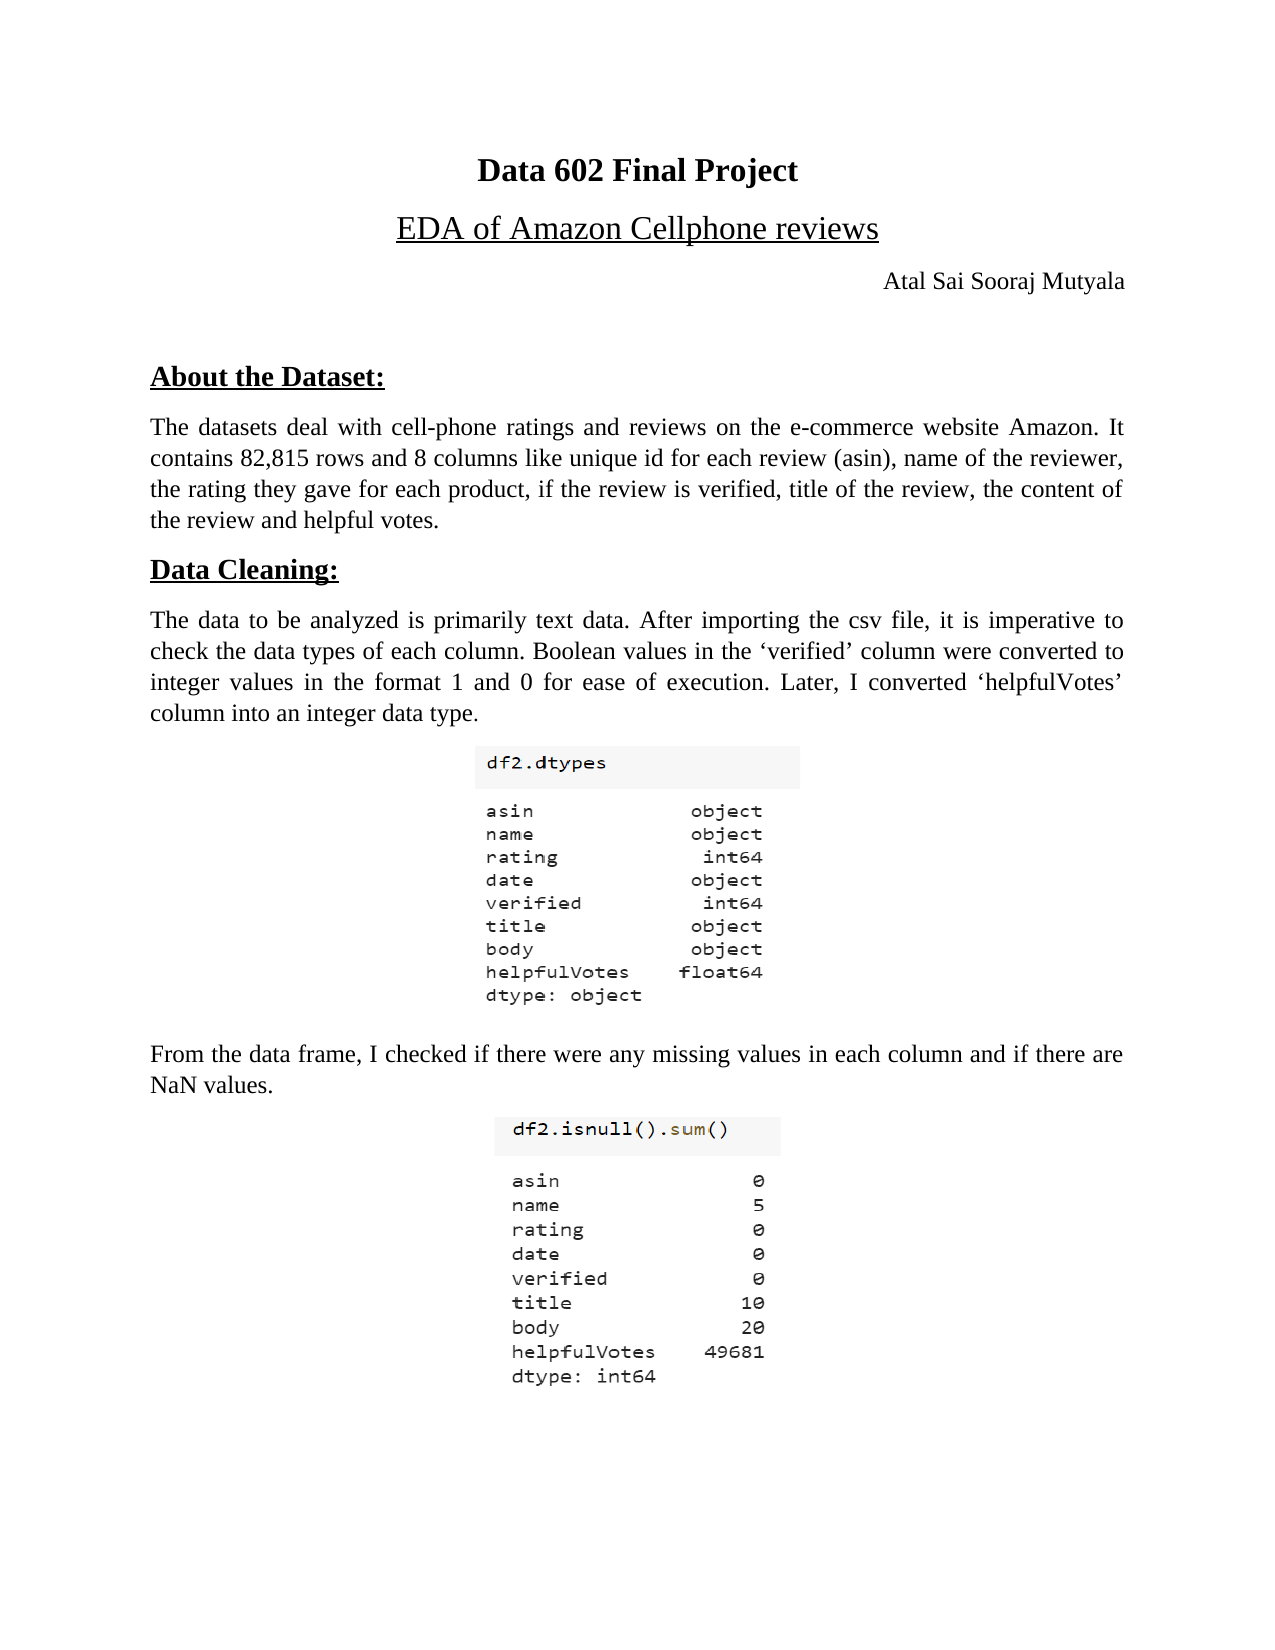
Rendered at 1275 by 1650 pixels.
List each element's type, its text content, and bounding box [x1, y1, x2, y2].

text Data 602 Final Project [150, 150, 1125, 188]
text The data to be analyzed is primarily text data. After importing the csv file, it is imperative to check the data types of each column. Boolean values in the ‘verified’ column were converted to integer values in the format 1 and 0 for ease of execution. Later, I converted ‘helpfulVotes’ column into an integer data type. [150, 605, 1125, 727]
picture [475, 746, 800, 1021]
text Data Cleaning: [150, 552, 1125, 586]
text The datasets deal with cell-phone ratings and reviews on the e-commerce website Amazon. It contains 82,815 rows and 8 columns like unique id for each review (asin), name of the reviewer, the rating they gave for each product, if the review is verified, title of the review, the content of the review and helpful votes. [150, 412, 1125, 533]
picture [494, 1117, 781, 1398]
text About the Dataset: [150, 359, 1125, 392]
text EDA of Amazon Cellphone reviews [150, 208, 1125, 246]
text Atal Sai Sooraj Mutyala [150, 266, 1125, 295]
text From the data frame, I checked if there were any missing values in each column and if there are NaN values. [150, 1039, 1125, 1099]
